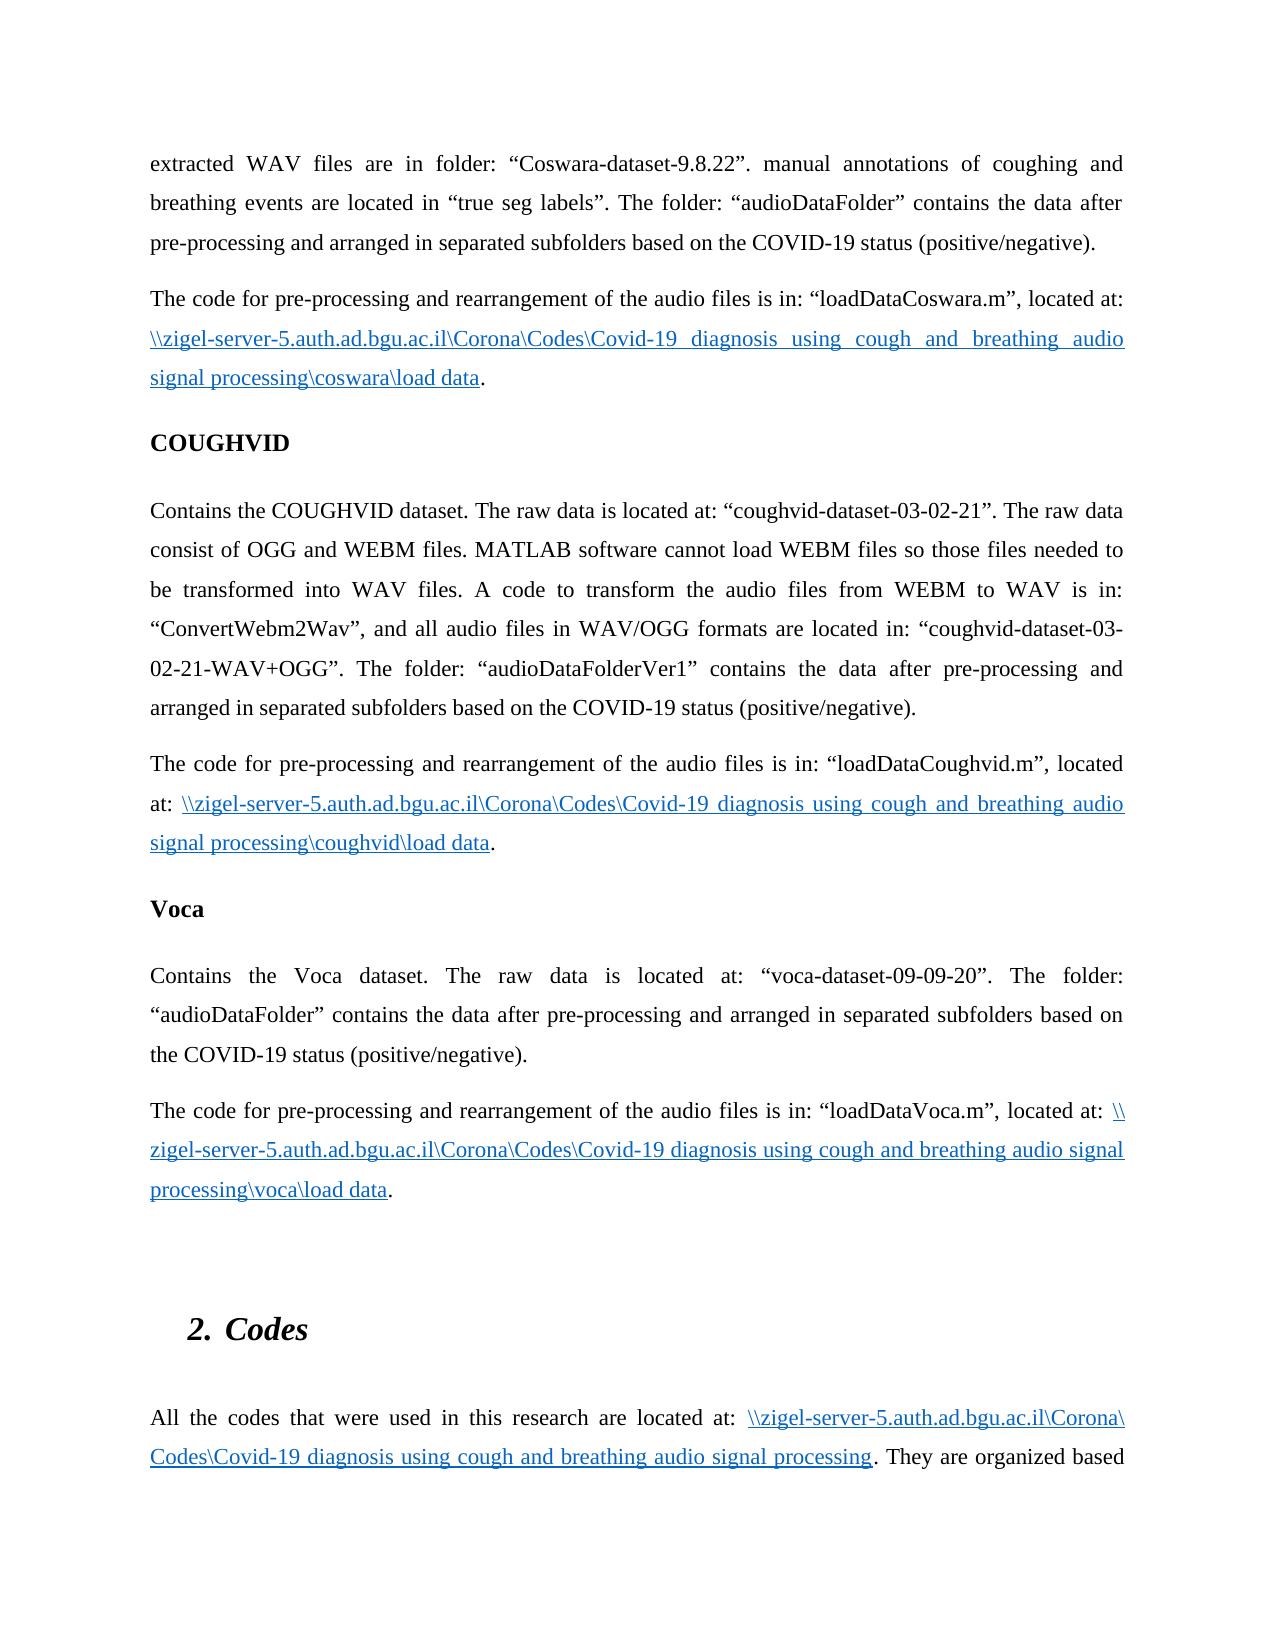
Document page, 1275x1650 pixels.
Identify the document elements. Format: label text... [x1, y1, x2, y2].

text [150, 1404, 1125, 1470]
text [150, 150, 1125, 255]
text The code for pre-processing and rearrangement of the audio files is in: “loadDataVoca.m”, located at: \\zigel-server-5.auth.ad.bgu.ac.il\Corona\Codes\Covid-19 diagnosis using cough and breathing audio signal processing\voca\load data. [150, 1097, 1125, 1159]
subtitle Voca [150, 894, 1125, 922]
text The code for pre-processing and rearrangement of the audio files is in: “loadDataCoswara.m”, located at: \\zigel-server-5.auth.ad.bgu.ac.il\Corona\Codes\Covid-19 diagnosis using cough and breathing audio signal processing\coswara\load data. [150, 285, 1125, 348]
text Contains the Voca dataset. The raw data is located at: “voca-dataset-09-09-20”. The folder: “audioDataFolder” contains the data after pre-processing and arranged in separated subfolders based on the COVID-19 status (positive/negative). [150, 962, 1125, 1067]
subtitle Codes [187, 1309, 1125, 1347]
text The code for pre-processing and rearrangement of the audio files is in: “loadDataVoca.m”, located at: \\zigel-server-5.auth.ad.bgu.ac.il\Corona\Codes\Covid-19 diagnosis using cough and breathing audio signal processing\voca\load data. [150, 1160, 1125, 1202]
text The code for pre-processing and rearrangement of the audio files is in: “loadDataCoughvid.m”, located at: \\zigel-server-5.auth.ad.bgu.ac.il\Corona\Codes\Covid-19 diagnosis using cough and breathing audio signal processing\coughvid\load data. [150, 750, 1125, 856]
text The code for pre-processing and rearrangement of the audio files is in: “loadDataCoswara.m”, located at: \\zigel-server-5.auth.ad.bgu.ac.il\Corona\Codes\Covid-19 diagnosis using cough and breathing audio signal processing\coswara\load data. [150, 349, 1125, 390]
text Contains the COUGHVID dataset. The raw data is located at: “coughvid-dataset-03-02-21”. The raw data consist of OGG and WEBM files. MATLAB software cannot load WEBM files so those files needed to be transformed into WAV files. A code to transform the audio files from WEBM to WAV is in: “ConvertWebm2Wav”, and all audio files in WAV/OGG formats are located in: “coughvid-dataset-03-02-21-WAV+OGG”. The folder: “audioDataFolderVer1” contains the data after pre-processing and arranged in separated subfolders based on the COVID-19 status (positive/negative). [150, 497, 1125, 720]
subtitle COUGHVID [150, 428, 1125, 457]
